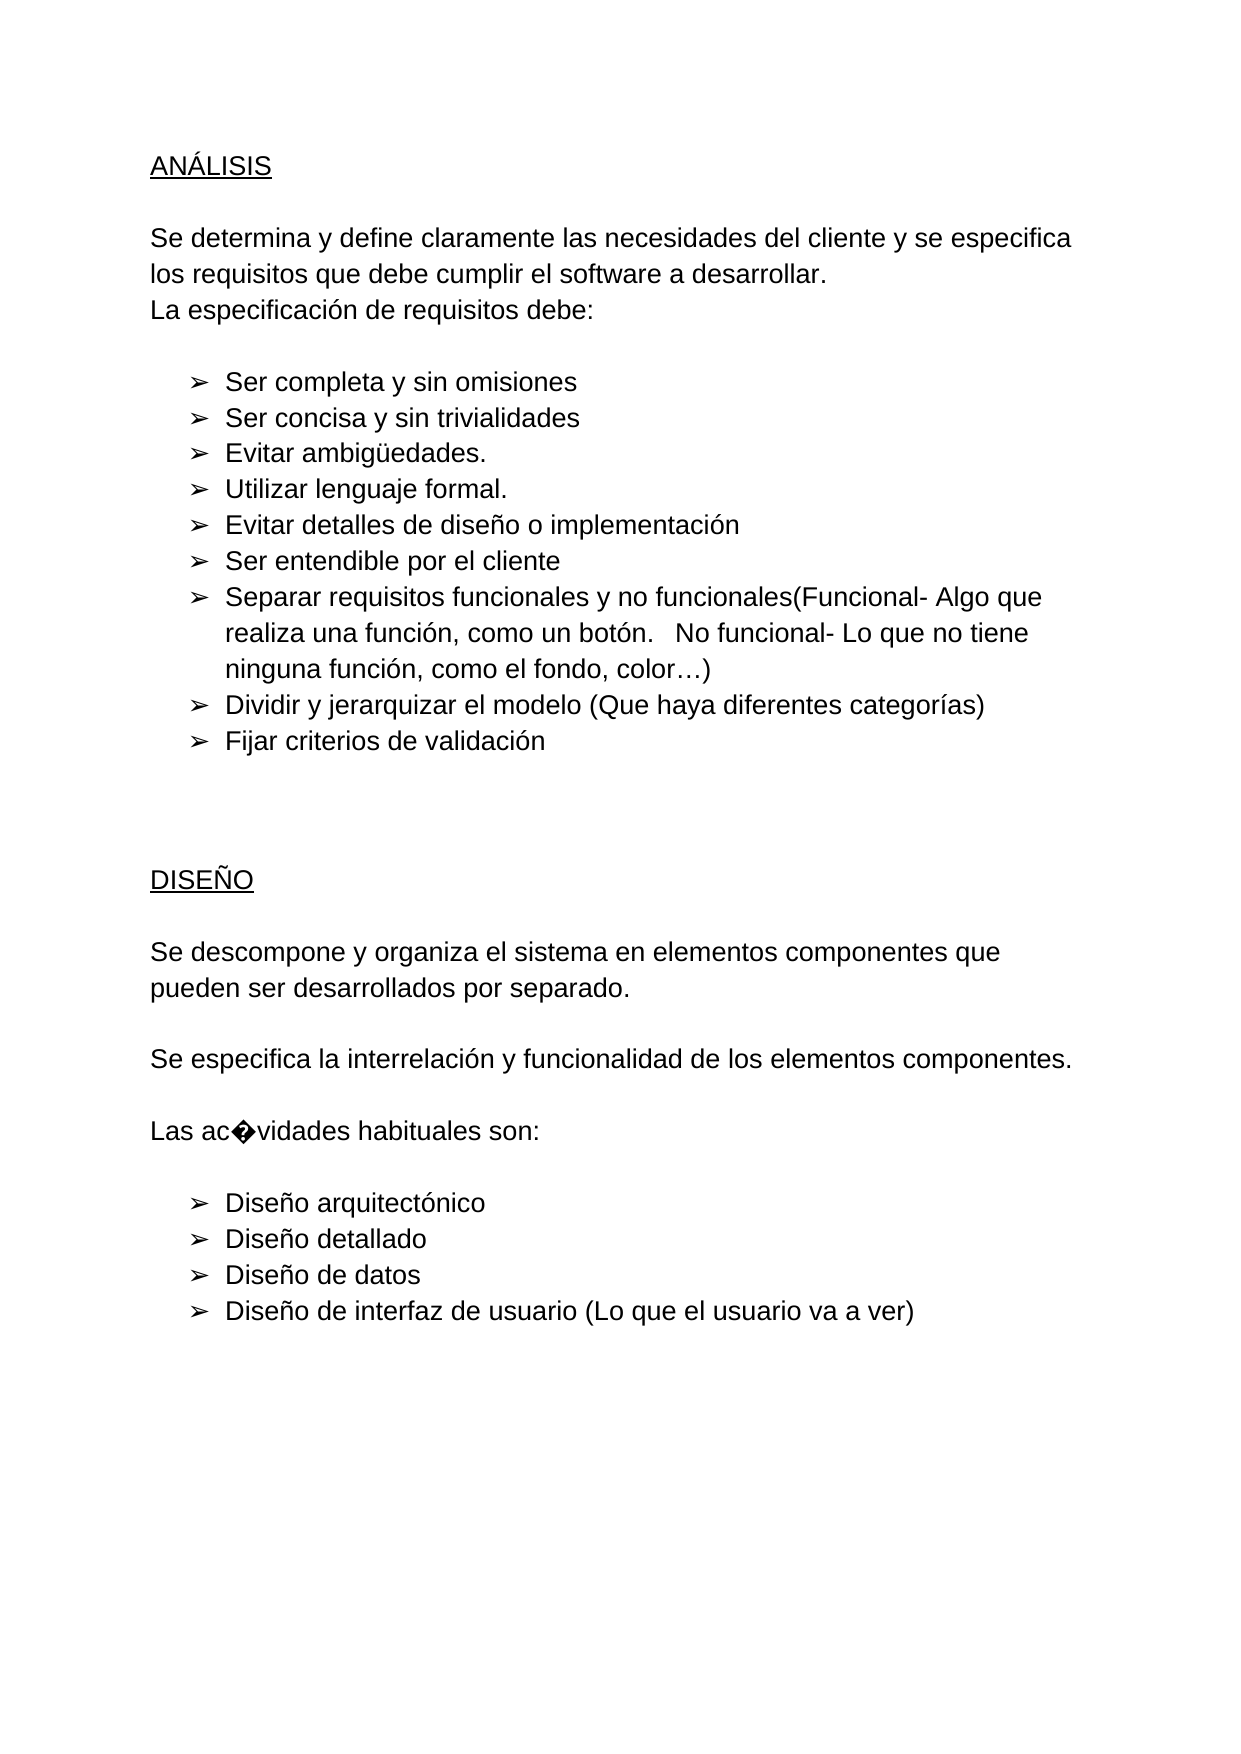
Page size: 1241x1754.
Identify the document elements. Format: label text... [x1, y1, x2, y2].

list Diseño detallado [187, 1223, 1090, 1254]
text ANÁLISIS [150, 150, 1090, 181]
text Se determina y define claramente las necesidades del cliente y se especifica los requisitos que debe cumplir el software a desarrollar. [150, 222, 1090, 289]
list Ser entendible por el cliente [187, 545, 1090, 577]
list Utilizar lenguaje formal. [187, 473, 1090, 505]
list Diseño de interfaz de usuario (Lo que el usuario va a ver) [187, 1295, 1090, 1326]
text Se descompone y organiza el sistema en elementos componentes que pueden ser desarrollados por separado. [150, 936, 1090, 1003]
list Dividir y jerarquizar el modelo (Que haya diferentes categorías) [187, 689, 1090, 720]
text Se especifica la interrelación y funcionalidad de los elementos componentes. [150, 1043, 1090, 1075]
list Ser concisa y sin trivialidades [187, 402, 1090, 433]
text Las ac�vidades habituales son: [150, 1115, 1090, 1147]
list Evitar detalles de diseño o implementación [187, 509, 1090, 541]
list Separar requisitos funcionales y no funcionales(Funcional- Algo que realiza una función, como un botón. No funcional- Lo que no tiene ninguna función, como el fondo, color…) [187, 581, 1090, 684]
list Diseño arquitectónico [187, 1187, 1090, 1218]
text La especificación de requisitos debe: [150, 294, 1090, 325]
list Diseño de datos [187, 1259, 1090, 1290]
list Ser completa y sin omisiones [187, 366, 1090, 397]
text DISEÑO [150, 864, 1090, 895]
list Fijar criterios de validación [187, 725, 1090, 756]
list Evitar ambigüedades. [187, 437, 1090, 469]
